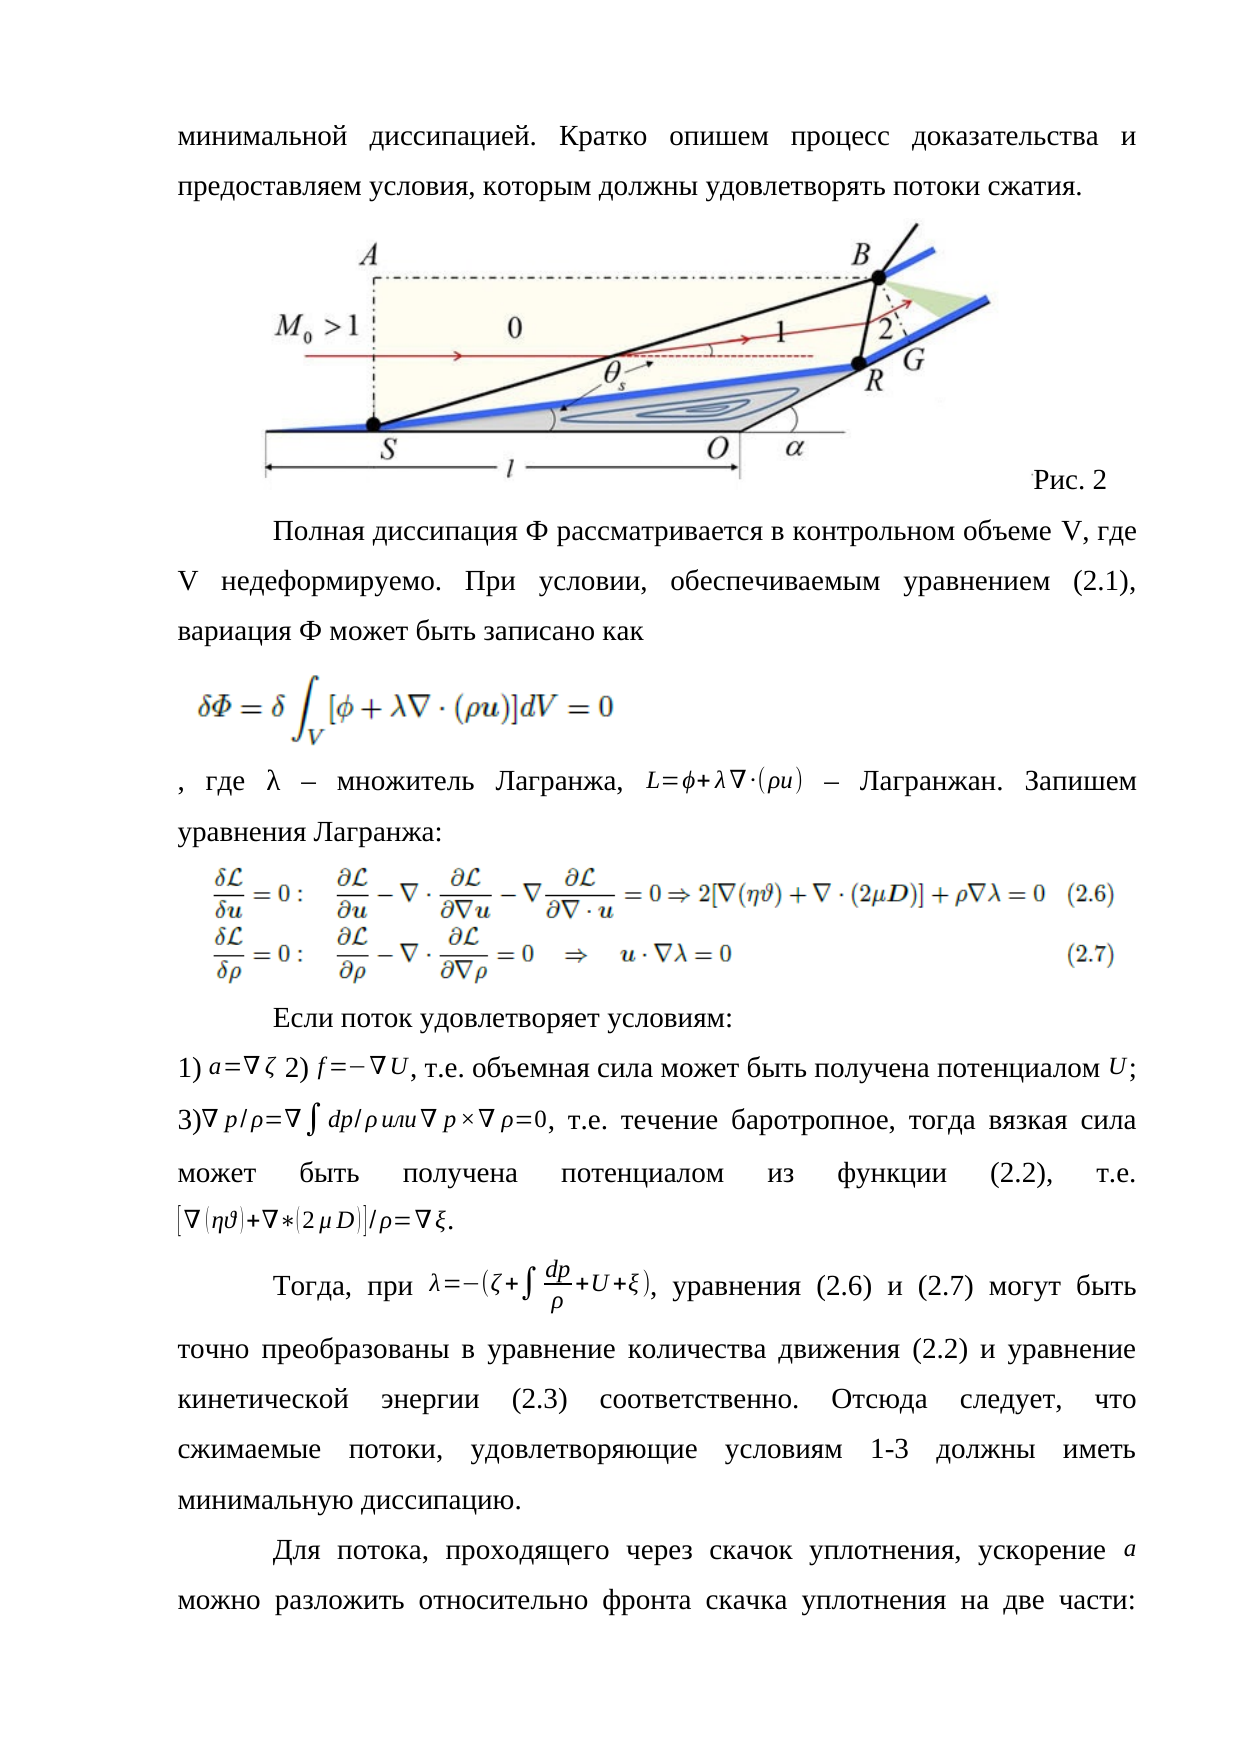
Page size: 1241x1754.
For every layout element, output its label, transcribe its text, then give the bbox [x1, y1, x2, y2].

picture [177, 663, 640, 750]
text Если поток удовлетворяет условиям: [177, 1000, 1137, 1033]
text 1) 2) , т.е. объемная сила может быть получена потенциалом ; 3), т.е. течение баротропное, тогда вязкая сила может быть получена потенциалом из функции (2.2), т.е. . [177, 1050, 1137, 1238]
text Полная диссипация Ф рассматривается в контрольном объеме V, где V недеформируемо. При условии, обеспечиваемым уравнением (2.1), вариация Ф может быть записано как [177, 513, 1137, 647]
text , где λ – множитель Лагранжа, – Лагранжан. Запишем уравнения Лагранжа: [177, 763, 1137, 847]
text Тогда, при , уравнения (2.6) и (2.7) могут быть точно преобразованы в уравнение количества движения (2.2) и уравнение кинетической энергии (2.3) соответственно. Отсюда следует, что сжимаемые потоки, удовлетворяющие условиям 1-3 должны иметь минимальную диссипацию. [177, 1255, 1137, 1515]
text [177, 118, 1137, 202]
picture [177, 864, 1137, 986]
picture [177, 218, 1034, 490]
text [177, 1532, 1137, 1616]
